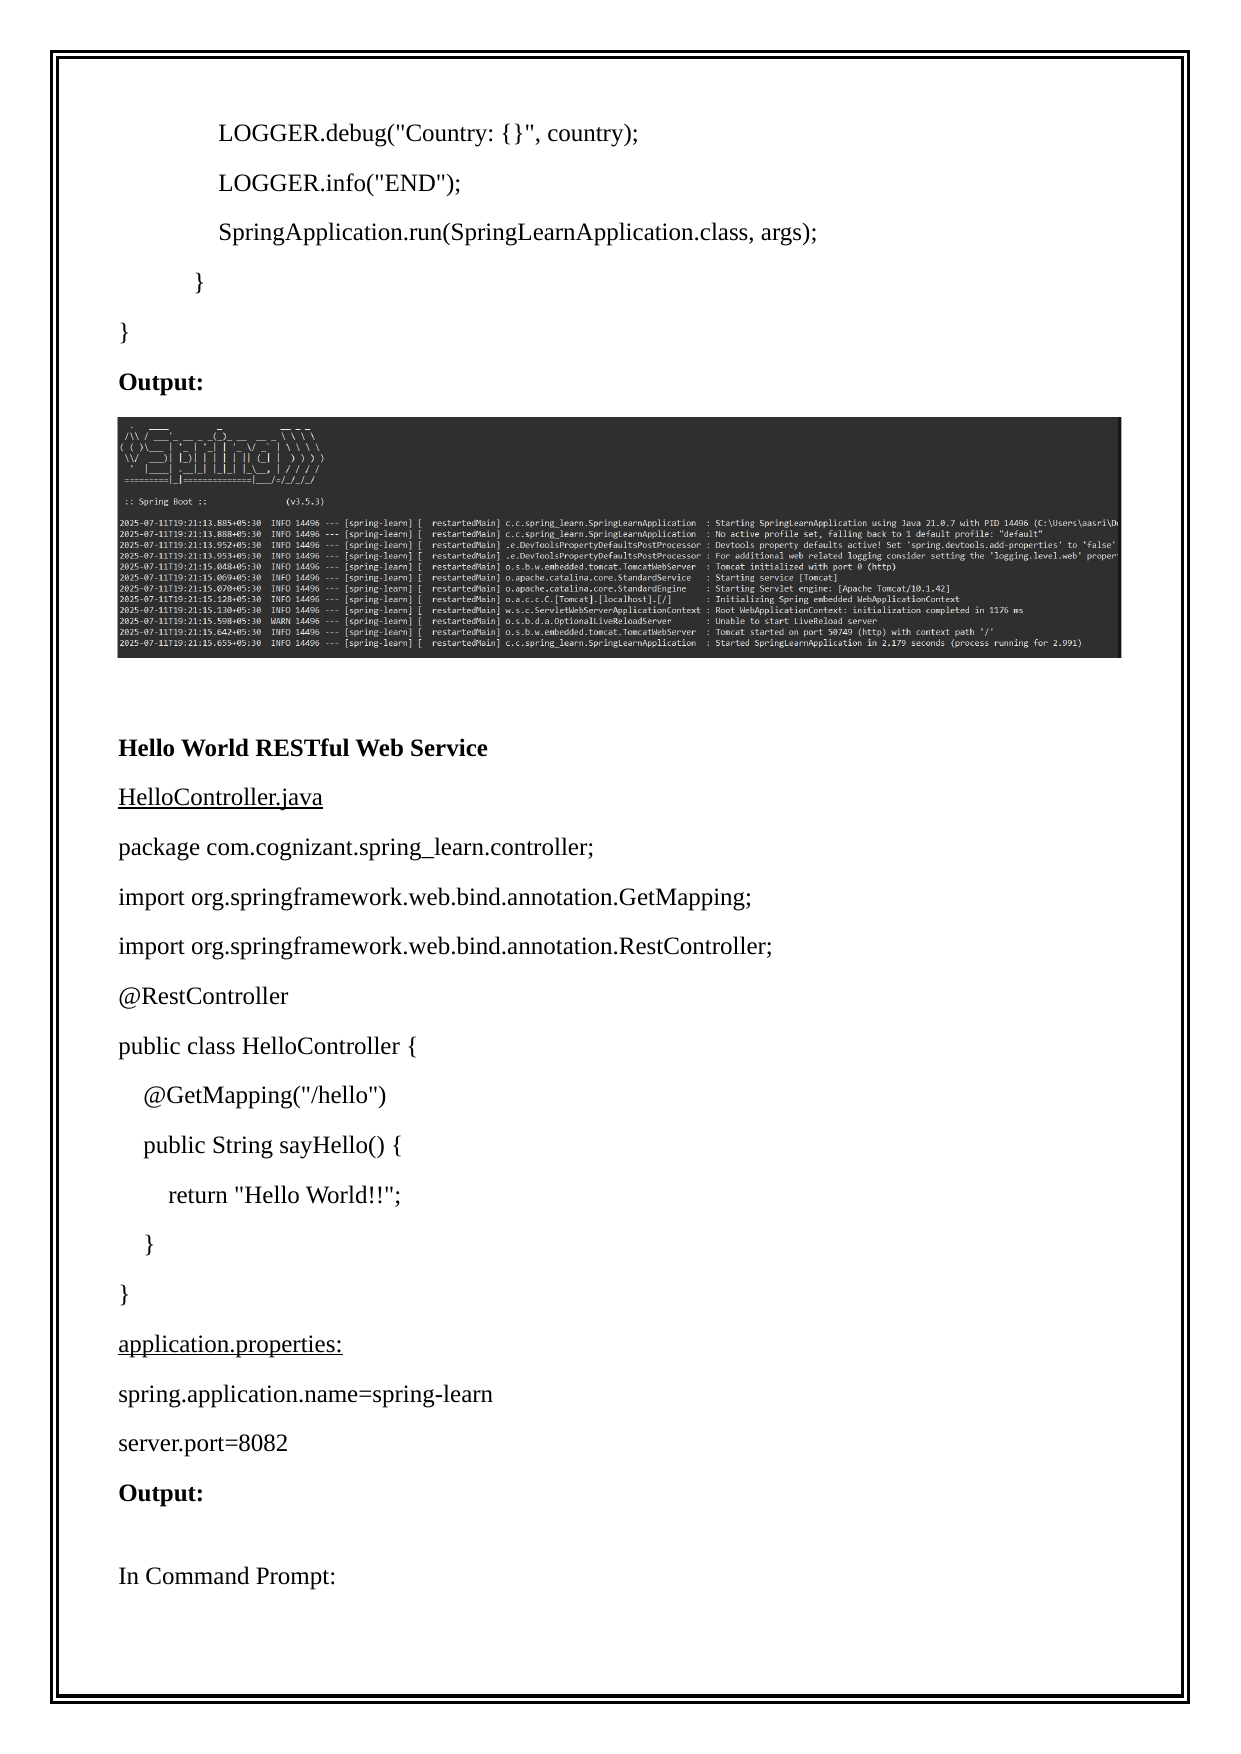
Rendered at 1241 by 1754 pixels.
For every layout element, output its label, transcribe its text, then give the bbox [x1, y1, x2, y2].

text server.port=8082 [118, 1428, 1122, 1457]
text SpringApplication.run(SpringLearnApplication.class, args); [118, 217, 1122, 246]
text Hello World RESTful Web Service [118, 733, 1122, 761]
text public String sayHello() { [118, 1130, 1122, 1159]
text } [118, 317, 1122, 346]
text package com.cognizant.spring_learn.controller; [118, 832, 1122, 861]
text spring.application.name=spring-learn [118, 1379, 1122, 1407]
text application.properties: [118, 1329, 1122, 1358]
text @GetMapping("/hello") [118, 1081, 1122, 1109]
text return "Hello World!!"; [118, 1180, 1122, 1209]
text Output: [118, 1478, 1122, 1507]
text } [118, 1229, 1122, 1258]
text HelloController.java [118, 782, 1122, 811]
text @RestController [118, 981, 1122, 1010]
text } [118, 1279, 1122, 1308]
text import org.springframework.web.bind.annotation.GetMapping; [118, 882, 1122, 911]
picture [117, 417, 1122, 658]
text } [118, 267, 1122, 296]
text public class HelloController { [118, 1031, 1122, 1059]
text import org.springframework.web.bind.annotation.RestController; [118, 931, 1122, 960]
text Output: [118, 367, 1122, 395]
text In Command Prompt: [118, 1528, 1122, 1589]
text LOGGER.debug("Country: {}", country); [118, 118, 1122, 147]
text LOGGER.info("END"); [118, 168, 1122, 197]
